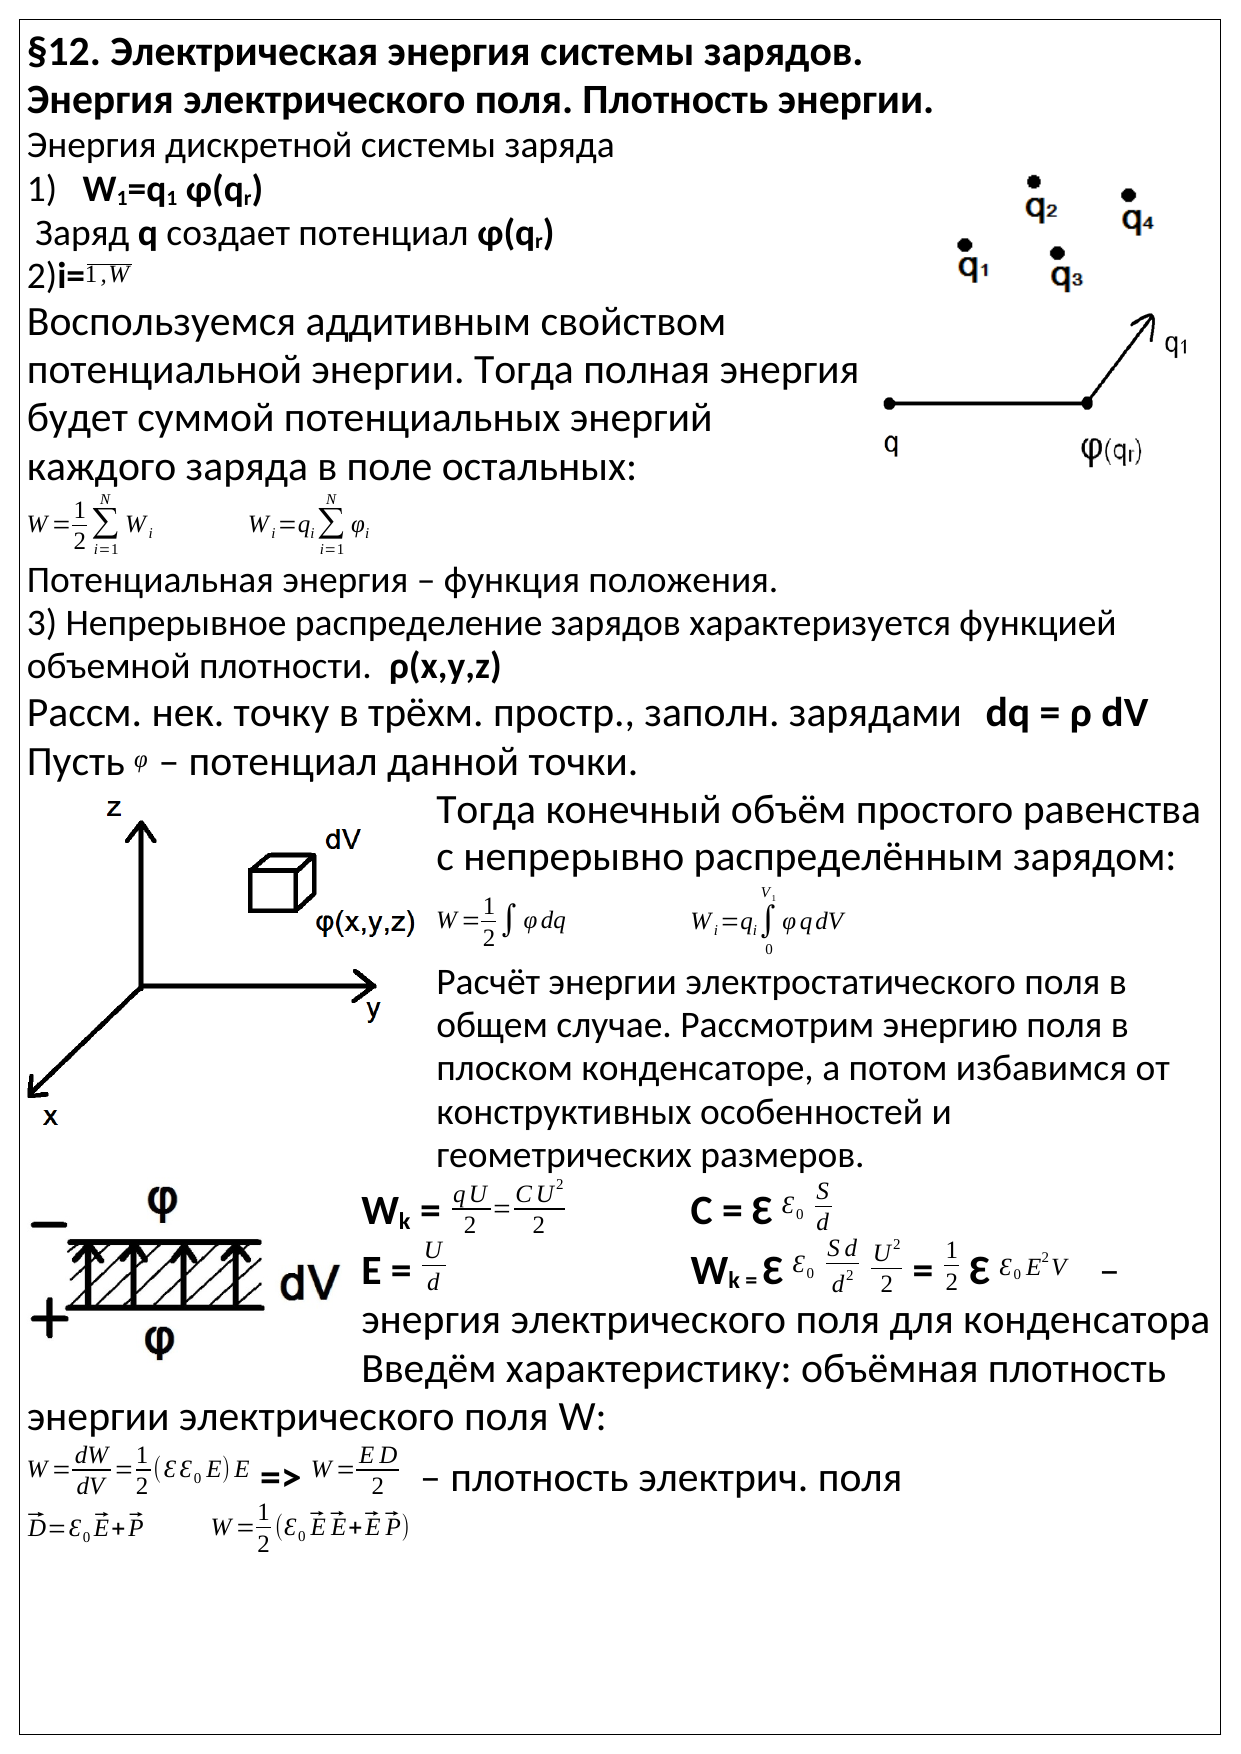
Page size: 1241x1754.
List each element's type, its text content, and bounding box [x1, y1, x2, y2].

text 1) W1=q1 φ(qr) [27, 167, 916, 210]
text Заряд q создает потенциал φ(qr) [27, 210, 916, 254]
picture [26, 1177, 343, 1365]
text 2)i= [27, 254, 916, 297]
text Энергия дискретной системы заряда [27, 123, 1214, 167]
text => – плотность электрич. поля [27, 1441, 1214, 1500]
text Потенциальная энергия – функция положения. [27, 557, 1214, 601]
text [27, 1500, 1214, 1556]
picture [26, 789, 418, 1140]
text E = Wk = Ɛ = Ɛ – энергия электрического поля для конденсатора [343, 1237, 1214, 1344]
text Рассм. нек. точку в трёхм. простр., заполн. зарядами dq = ρ dV [27, 688, 1214, 736]
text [27, 27, 1214, 75]
text Тогда конечный объём простого равенства с непрерывно распределённым зарядом: [27, 784, 1214, 881]
text Wk = C = Ɛ [343, 1177, 1214, 1237]
picture [881, 124, 1214, 469]
text Энергия электрического поля. Плотность энергии. [27, 75, 1214, 123]
text Воспользуемся аддитивным свойством потенциальной энергии. Тогда полная энергия будет суммой потенциальных энергий каждого заряда в поле остальных: [27, 297, 1214, 490]
text Расчёт энергии электростатического поля в общем случае. Рассмотрим энергию поля в плоском конденсаторе, а потом избавимся от конструктивных особенностей и геометрических размеров. [27, 959, 1214, 1177]
text Пусть – потенциал данной точки. [27, 736, 1214, 784]
text 3) Непрерывное распределение зарядов характеризуется функцией объемной плотности. ρ(x,y,z) [27, 601, 1214, 688]
text Введём характеристику: объёмная плотность энергии электрического поля W: [27, 1344, 1214, 1441]
